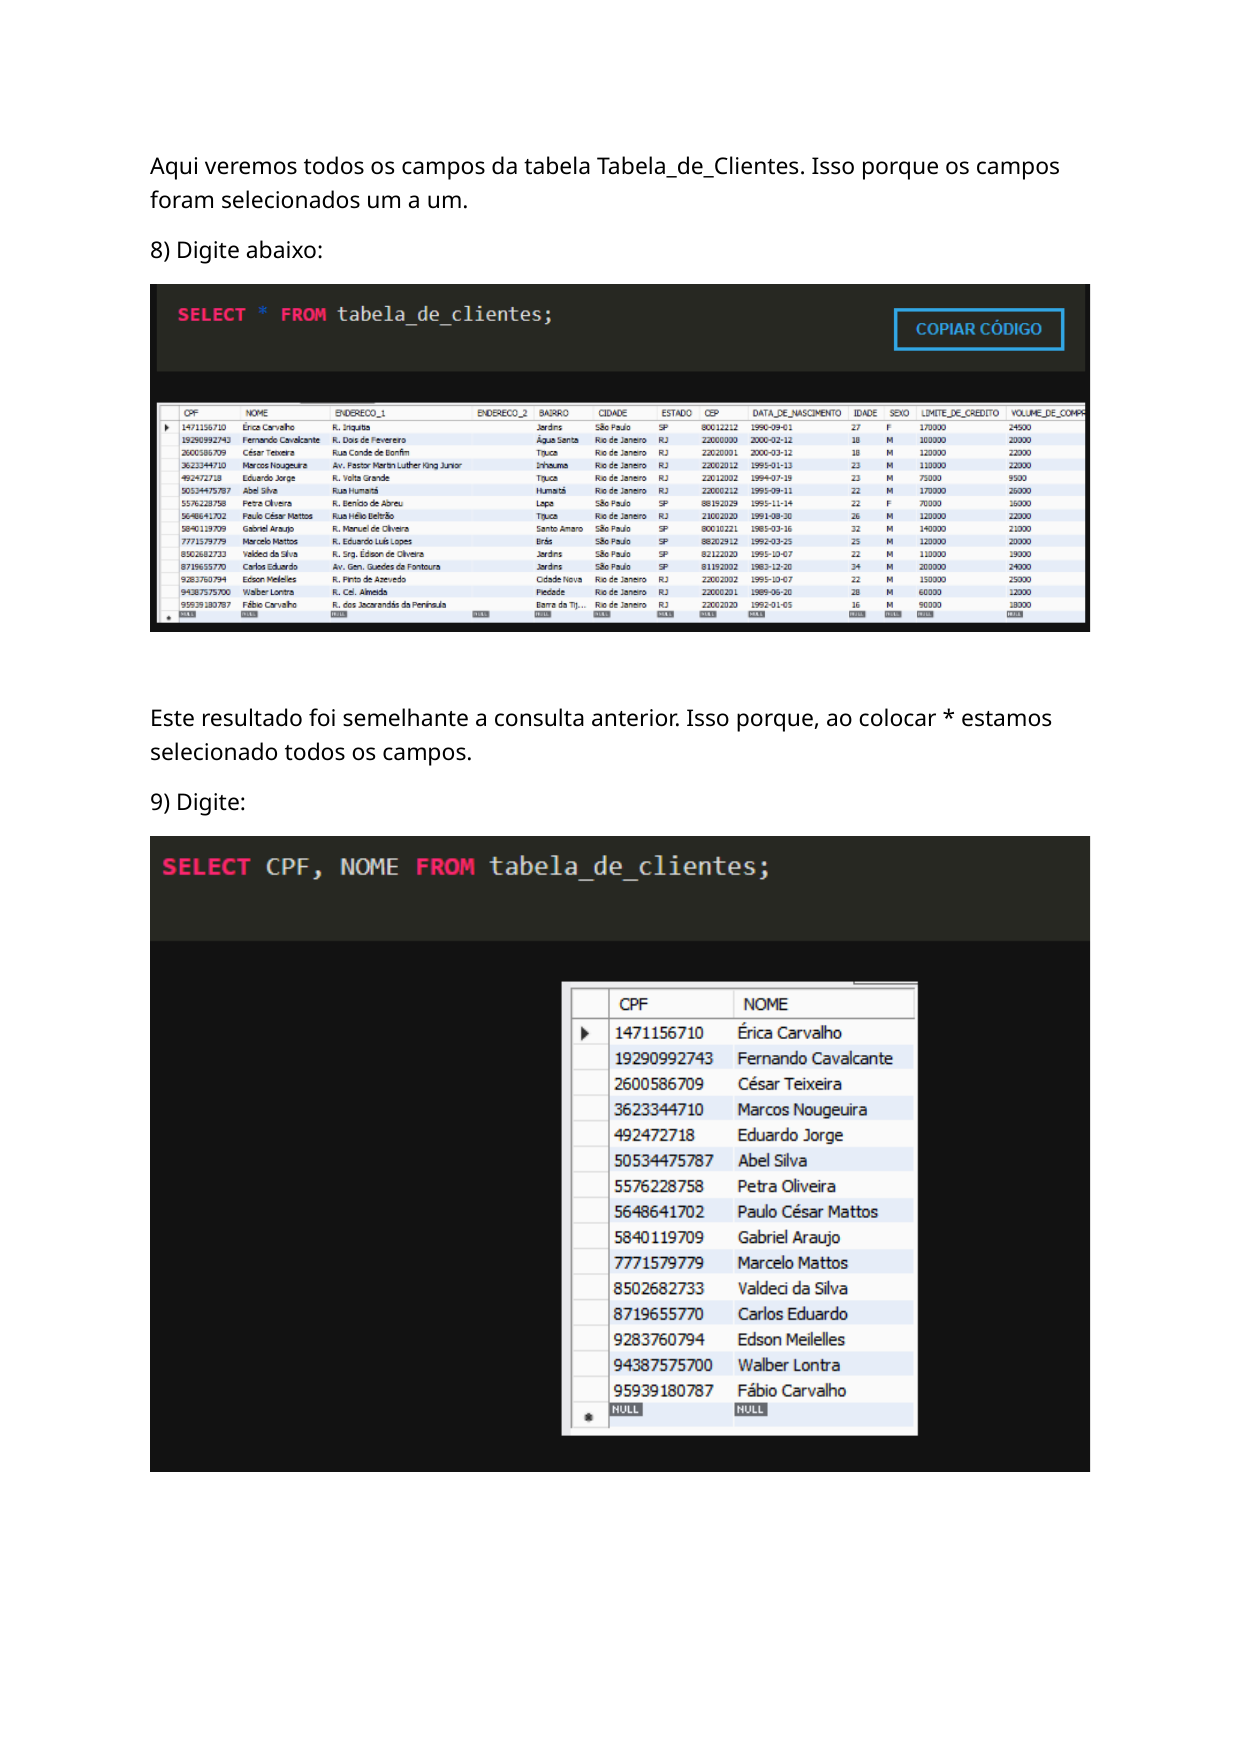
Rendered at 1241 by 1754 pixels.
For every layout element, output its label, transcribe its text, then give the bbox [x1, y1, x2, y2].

picture [150, 284, 1091, 632]
text Aqui veremos todos os campos da tabela Tabela_de_Clientes. Isso porque os campos foram selecionados um a um. [150, 150, 1090, 215]
text 9) Digite: [150, 786, 1090, 817]
picture [150, 836, 1091, 1472]
text 8) Digite abaixo: [150, 234, 1090, 265]
text Este resultado foi semelhante a consulta anterior. Isso porque, ao colocar * estamos selecionado todos os campos. [150, 702, 1090, 767]
